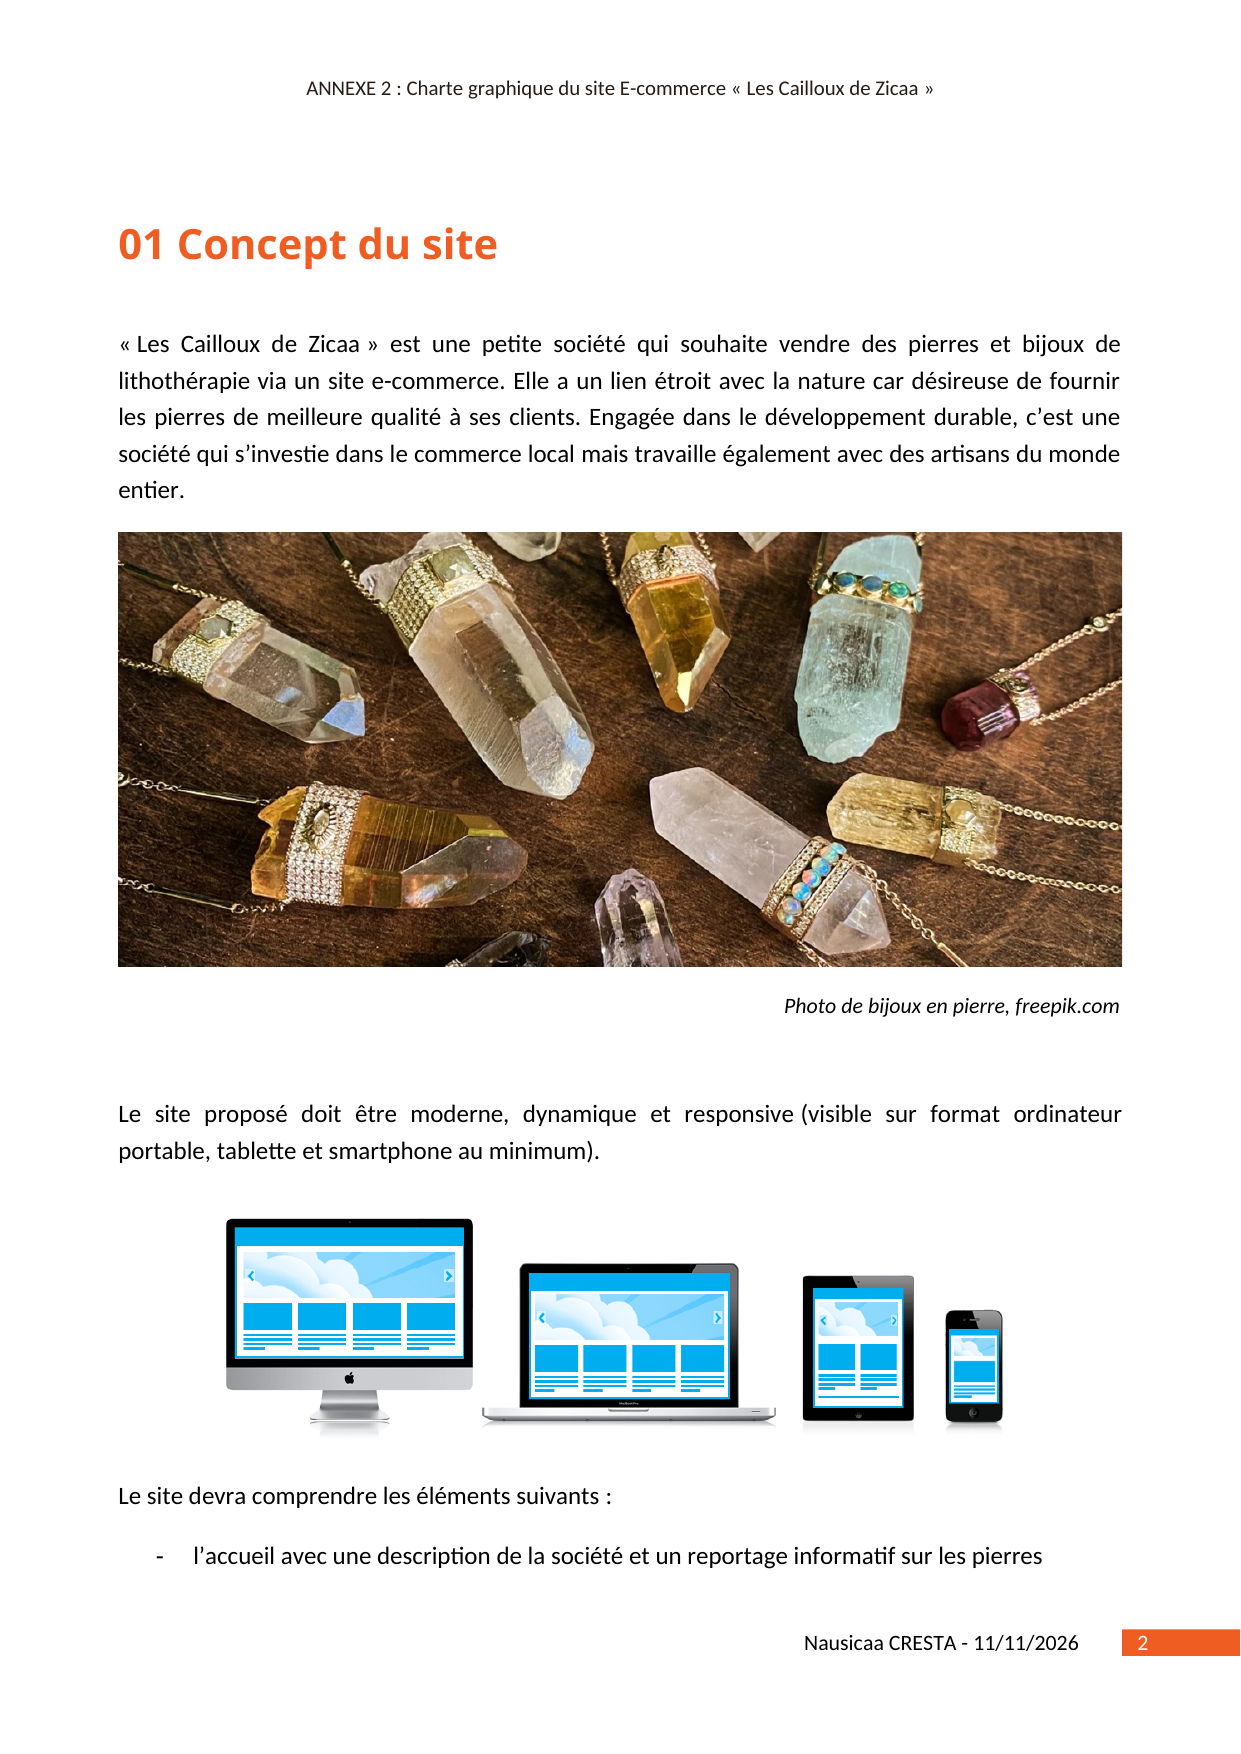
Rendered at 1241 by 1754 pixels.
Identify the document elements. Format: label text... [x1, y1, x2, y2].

picture [184, 1192, 1056, 1454]
text Photo de bijoux en pierre, freepik.com [118, 993, 1122, 1019]
picture [118, 532, 1123, 967]
list l’accueil avec une description de la société et un reportage informatif sur les pierres [156, 1537, 1122, 1571]
text Le site proposé doit être moderne, dynamique et responsive (visible sur format ordinateur portable, tablette et smartphone au minimum). [118, 1098, 1122, 1165]
text « Les Cailloux de Zicaa » est une petite société qui souhaite vendre des pierres et bijoux de lithothérapie via un site e-commerce. Elle a un lien étroit avec la nature car désireuse de fournir les pierres de meilleure qualité à ses clients. Engagée dans le développement durable, c’est une société qui s’investie dans le commerce local mais travaille également avec des artisans du monde entier. [118, 328, 1122, 505]
subtitle 01 Concept du site [118, 215, 1122, 271]
text Le site devra comprendre les éléments suivants : [118, 1480, 1122, 1511]
